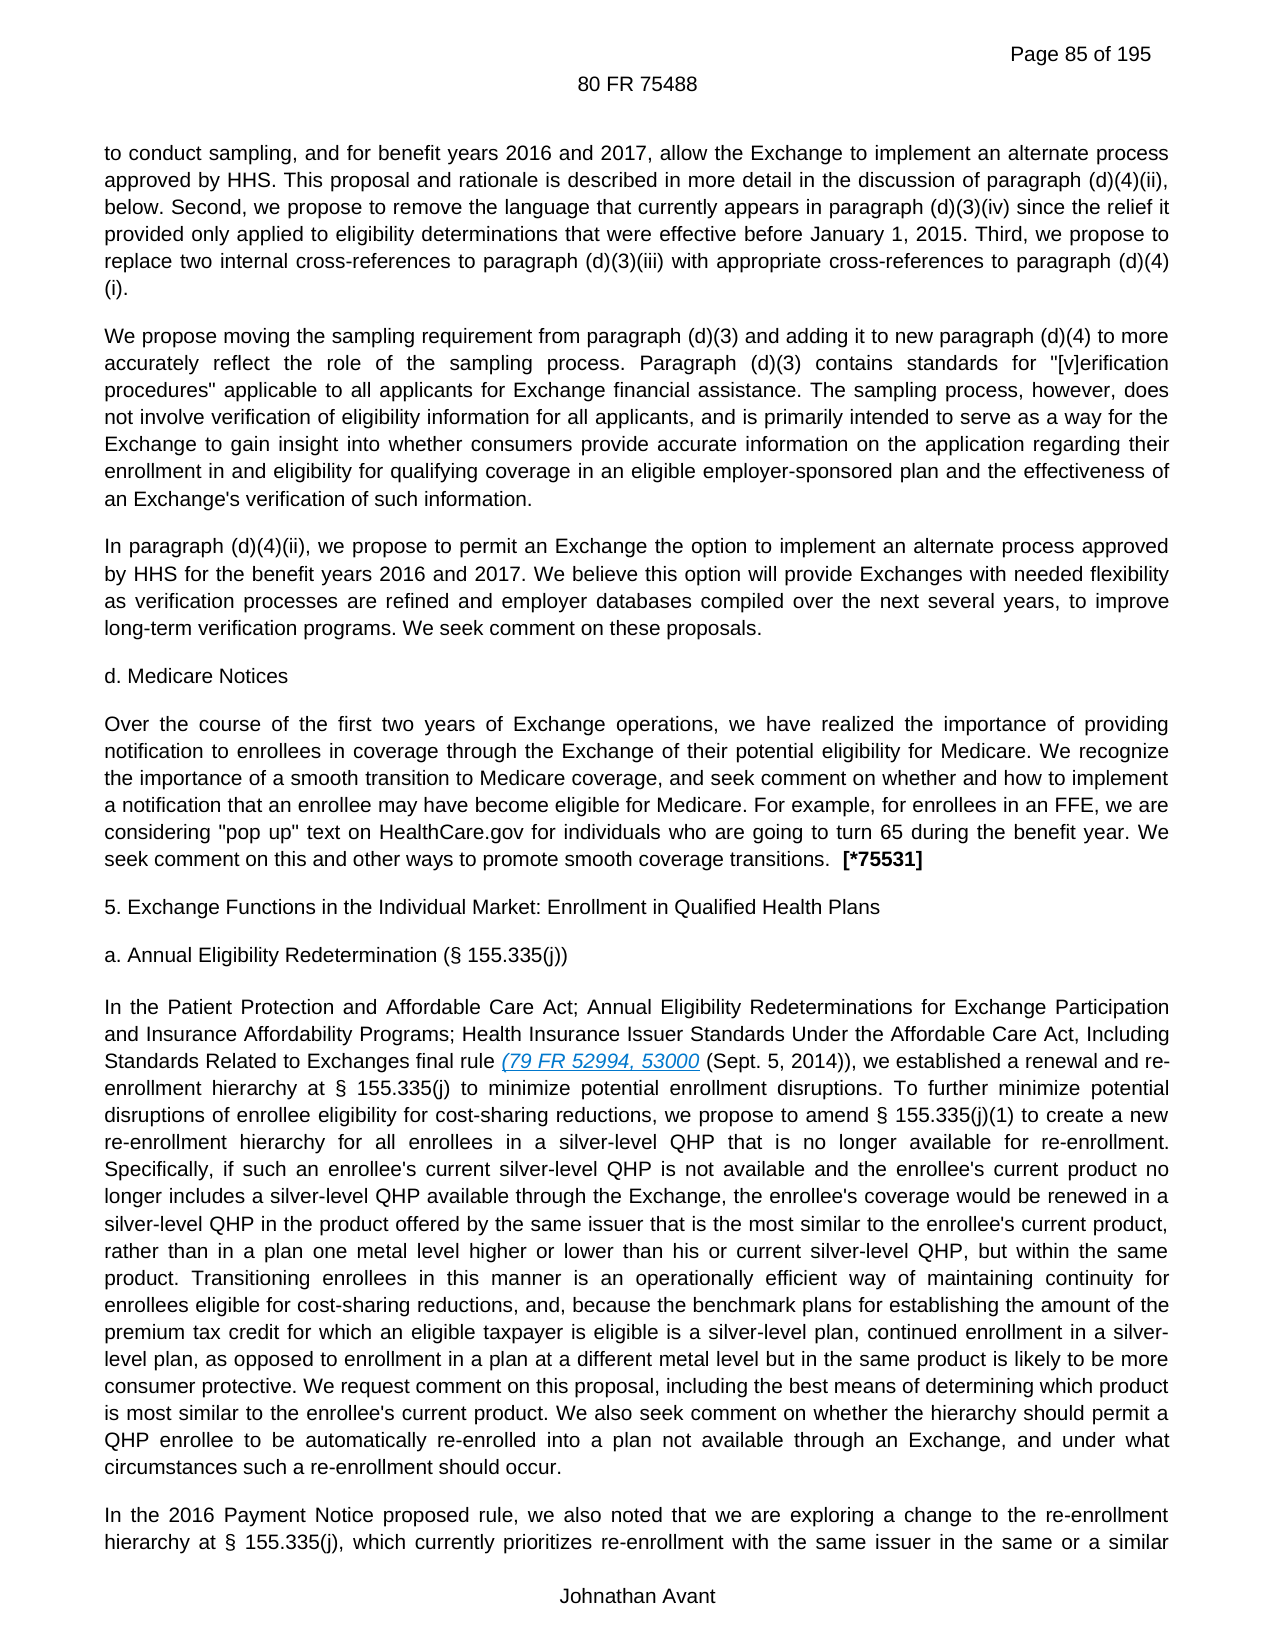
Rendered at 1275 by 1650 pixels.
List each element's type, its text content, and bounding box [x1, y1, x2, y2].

text In the Patient Protection and Affordable Care Act; Annual Eligibility Redeterminations for Exchange Participation and Insurance Affordability Programs; Health Insurance Issuer Standards Under the Affordable Care Act, Including Standards Related to Exchanges final rule (79 FR 52994, 53000 (Sept. 5, 2014)), we established a renewal and re-enrollment hierarchy at § 155.335(j) to minimize potential enrollment disruptions. To further minimize potential disruptions of enrollee eligibility for cost-sharing reductions, we propose to amend § 155.335(j)(1) to create a new re-enrollment hierarchy for all enrollees in a silver-level QHP that is no longer available for re-enrollment. Specifically, if such an enrollee's current silver-level QHP is not available and the enrollee's current product no longer includes a silver-level QHP available through the Exchange, the enrollee's coverage would be renewed in a silver-level QHP in the product offered by the same issuer that is the most similar to the enrollee's current product, rather than in a plan one metal level higher or lower than his or current silver-level QHP, but within the same product. Transitioning enrollees in this manner is an operationally efficient way of maintaining continuity for enrollees eligible for cost-sharing reductions, and, because the benchmark plans for establishing the amount of the premium tax credit for which an eligible taxpayer is eligible is a silver-level plan, continued enrollment in a silver-level plan, as opposed to enrollment in a plan at a different metal level but in the same product is likely to be more consumer protective. We request comment on this proposal, including the best means of determining which product is most similar to the enrollee's current product. We also seek comment on whether the hierarchy should permit a QHP enrollee to be automatically re-enrolled into a plan not available through an Exchange, and under what circumstances such a re-enrollment should occur. [104, 992, 1171, 1479]
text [104, 1500, 1171, 1554]
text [104, 137, 1171, 300]
text 5. Exchange Functions in the Individual Market: Enrollment in Qualified Health Plans [104, 892, 1171, 919]
text In paragraph (d)(4)(ii), we propose to permit an Exchange the option to implement an alternate process approved by HHS for the benefit years 2016 and 2017. We believe this option will provide Exchanges with needed flexibility as verification processes are refined and employer databases compiled over the next several years, to improve long-term verification programs. We seek comment on these proposals. [104, 531, 1171, 639]
text We propose moving the sampling requirement from paragraph (d)(3) and adding it to new paragraph (d)(4) to more accurately reflect the role of the sampling process. Paragraph (d)(3) contains standards for "[v]erification procedures" applicable to all applicants for Exchange financial assistance. The sampling process, however, does not involve verification of eligibility information for all applicants, and is primarily intended to serve as a way for the Exchange to gain insight into whether consumers provide accurate information on the application regarding their enrollment in and eligibility for qualifying coverage in an eligible employer-sponsored plan and the effectiveness of an Exchange's verification of such information. [104, 321, 1171, 510]
text d. Medicare Notices [104, 660, 1171, 687]
text a. Annual Eligibility Redetermination (§ 155.335(j)) [104, 939, 1171, 967]
text Over the course of the first two years of Exchange operations, we have realized the importance of providing notification to enrollees in coverage through the Exchange of their potential eligibility for Medicare. We recognize the importance of a smooth transition to Medicare coverage, and seek comment on whether and how to implement a notification that an enrollee may have become eligible for Medicare. For example, for enrollees in an FFE, we are considering "pop up" text on HealthCare.gov for individuals who are going to turn 65 during the benefit year. We seek comment on this and other ways to promote smooth coverage transitions. [*75531] [104, 708, 1171, 871]
